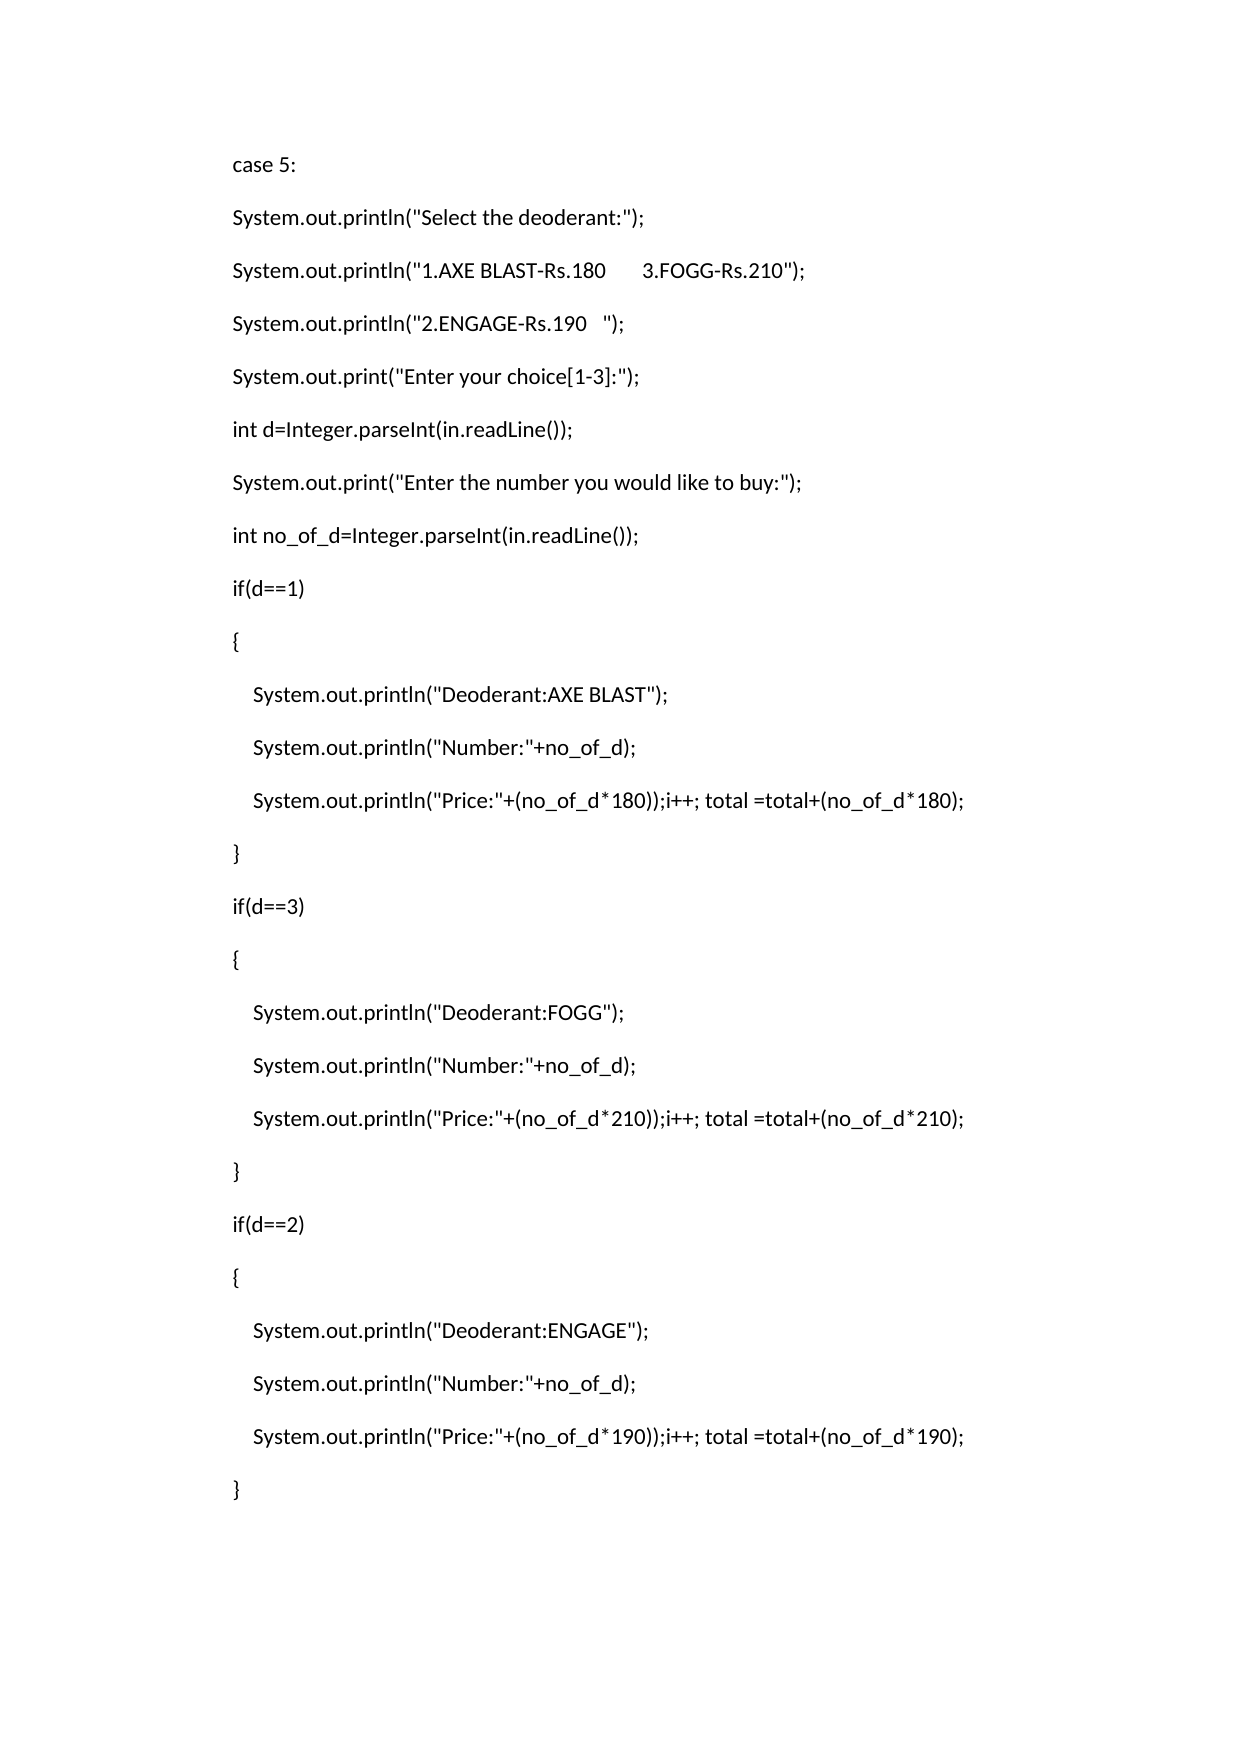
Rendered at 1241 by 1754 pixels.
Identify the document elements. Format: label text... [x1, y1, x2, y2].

text if(d==1) [150, 574, 1090, 602]
text System.out.println("Number:"+no_of_d); [150, 1369, 1090, 1397]
text { [150, 627, 1090, 655]
text System.out.println("Price:"+(no_of_d*180));i++; total =total+(no_of_d*180); [150, 786, 1090, 814]
text if(d==3) [150, 892, 1090, 920]
text if(d==2) [150, 1210, 1090, 1238]
text } [150, 839, 1090, 867]
text System.out.println("Price:"+(no_of_d*190));i++; total =total+(no_of_d*190); [150, 1422, 1090, 1451]
text System.out.println("Deoderant:FOGG"); [150, 998, 1090, 1026]
text System.out.print("Enter your choice[1-3]:"); [150, 362, 1090, 390]
text System.out.println("Deoderant:AXE BLAST"); [150, 680, 1090, 708]
text { [150, 1263, 1090, 1291]
text System.out.println("Price:"+(no_of_d*210));i++; total =total+(no_of_d*210); [150, 1104, 1090, 1132]
text System.out.println("2.ENGAGE-Rs.190 "); [150, 309, 1090, 337]
text int no_of_d=Integer.parseInt(in.readLine()); [150, 521, 1090, 549]
text System.out.println("1.AXE BLAST-Rs.180 3.FOGG-Rs.210"); [150, 256, 1090, 284]
text System.out.println("Number:"+no_of_d); [150, 733, 1090, 761]
text } [150, 1157, 1090, 1185]
text { [150, 945, 1090, 973]
text } [150, 1476, 1090, 1503]
text int d=Integer.parseInt(in.readLine()); [150, 415, 1090, 443]
text System.out.println("Select the deoderant:"); [150, 203, 1090, 231]
text System.out.println("Number:"+no_of_d); [150, 1051, 1090, 1079]
text System.out.println("Deoderant:ENGAGE"); [150, 1316, 1090, 1344]
text case 5: [150, 150, 1090, 178]
text System.out.print("Enter the number you would like to buy:"); [150, 468, 1090, 496]
